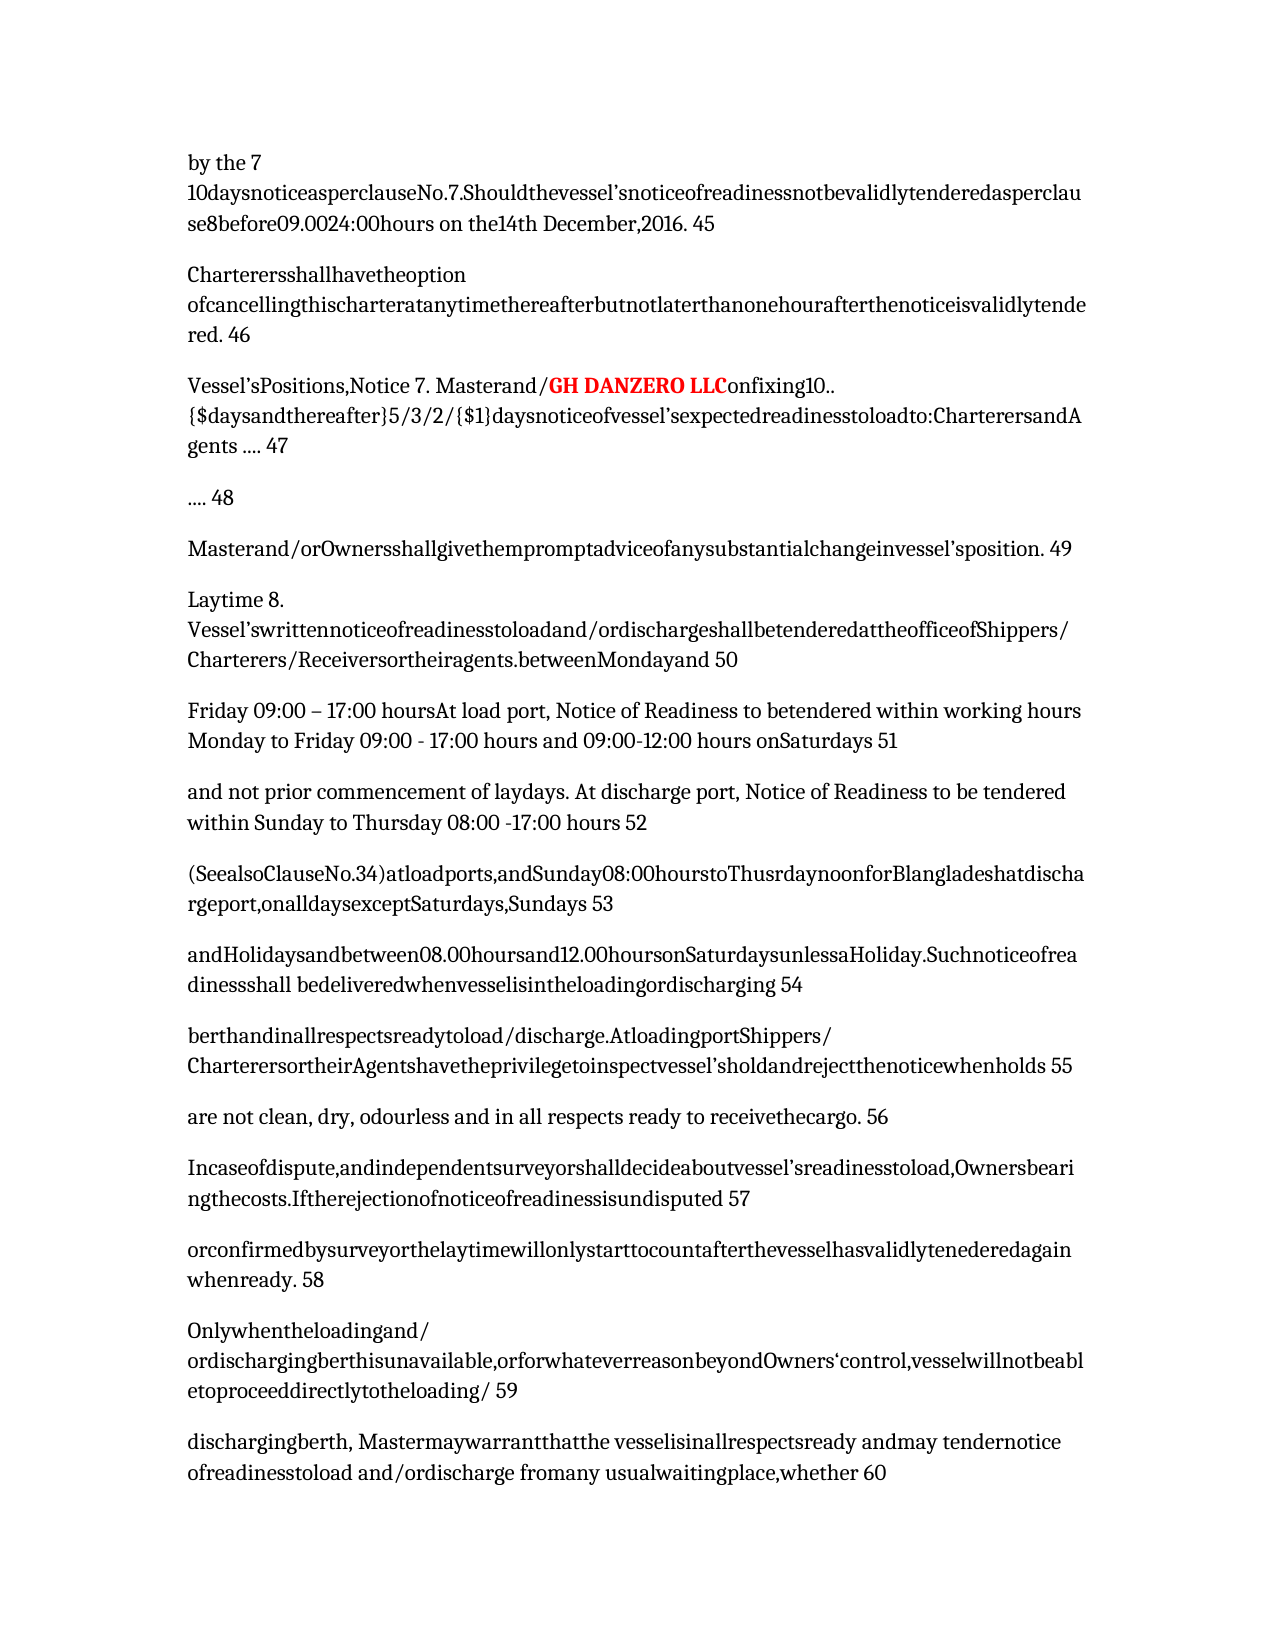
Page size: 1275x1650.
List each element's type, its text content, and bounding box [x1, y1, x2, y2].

text Vessel’sPositions,Notice 7. Masterand/GH DANZERO LLConfixing10..{$daysandthereafter}5/3/2/{$1}daysnoticeofvessel’sexpectedreadinesstoloadto:CharterersandAgents .... 47 [187, 373, 1087, 460]
text Onlywhentheloadingand/ordischargingberthisunavailable,orforwhateverreasonbeyondOwners‘control,vesselwillnotbeabletoproceeddirectlytotheloading/ 59 [187, 1318, 1087, 1404]
text and not prior commencement of laydays. At discharge port, Notice of Readiness to be tendered within Sunday to Thursday 08:00 -17:00 hours 52 [187, 779, 1087, 836]
text Masterand/orOwnersshallgivethempromptadviceofanysubstantialchangeinvessel’sposition. 49 [187, 535, 1087, 562]
text Charterersshallhavetheoption ofcancellingthischarteratanytimethereafterbutnotlaterthanonehourafterthenoticeisvalidlytendered. 46 [187, 261, 1087, 348]
text orconfirmedbysurveyorthelaytimewillonlystarttocountafterthevesselhasvalidlytenederedagainwhenready. 58 [187, 1236, 1087, 1293]
text by the 7 10daysnoticeasperclauseNo.7.Shouldthevessel’snoticeofreadinessnotbevalidlytenderedasperclause8before09.0024:00hours on the14th December,2016. 45 [187, 150, 1087, 237]
text are not clean, dry, odourless and in all respects ready to receivethecargo. 56 [187, 1104, 1087, 1131]
text .... 48 [187, 484, 1087, 511]
text Incaseofdispute,andindependentsurveyorshalldecideaboutvessel’sreadinesstoload,Ownersbearingthecosts.Iftherejectionofnoticeofreadinessisundisputed 57 [187, 1155, 1087, 1212]
text berthandinallrespectsreadytoload/discharge.AtloadingportShippers/CharterersortheirAgentshavetheprivilegetoinspectvessel’sholdandrejectthenoticewhenholds 55 [187, 1023, 1087, 1079]
text andHolidaysandbetween08.00hoursand12.00hoursonSaturdaysunlessaHoliday.Suchnoticeofreadinessshall bedeliveredwhenvesselisintheloadingordischarging 54 [187, 942, 1087, 998]
text (SeealsoClauseNo.34)atloadports,andSunday08:00hourstoThusrdaynoonforBlangladeshatdischargeport,onalldaysexceptSaturdays,Sundays 53 [187, 860, 1087, 917]
text dischargingberth, Mastermaywarrantthatthe vesselisinallrespectsready andmay tendernotice ofreadinesstoload and/ordischarge fromany usualwaitingplace,whether 60 [187, 1429, 1087, 1486]
text Laytime 8. Vessel’swrittennoticeofreadinesstoloadand/ordischargeshallbetenderedattheofficeofShippers/Charterers/Receiversortheiragents.betweenMondayand 50 [187, 586, 1087, 673]
text Friday 09:00 – 17:00 hoursAt load port, Notice of Readiness to betendered within working hours Monday to Friday 09:00 - 17:00 hours and 09:00-12:00 hours onSaturdays 51 [187, 698, 1087, 754]
